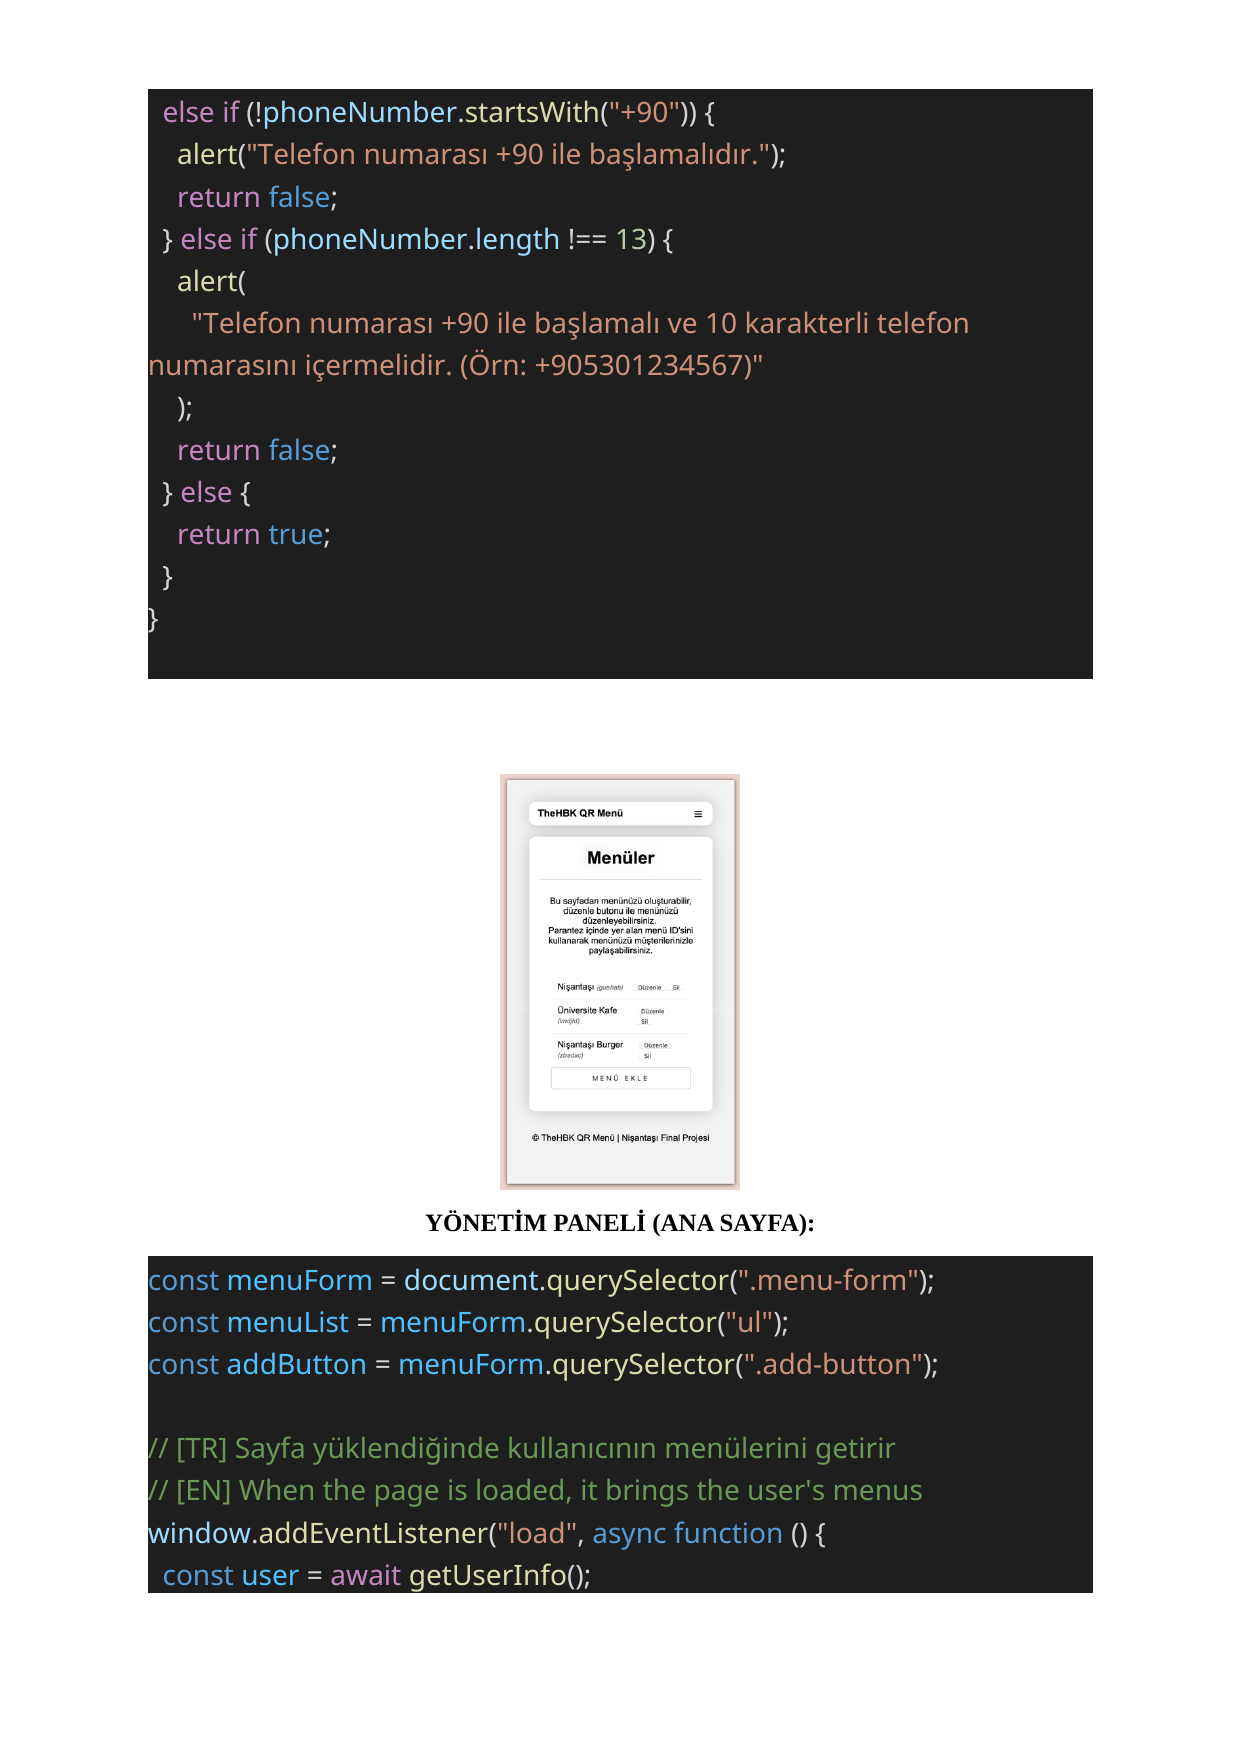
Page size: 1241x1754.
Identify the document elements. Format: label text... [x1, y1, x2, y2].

text ); [148, 384, 1093, 426]
text YÖNETİM PANELİ (ANA SAYFA): [148, 1208, 1093, 1237]
text const user = await getUserInfo(); [148, 1551, 1093, 1593]
text return false; [148, 426, 1093, 468]
text alert( [148, 257, 1093, 299]
text } else if (phoneNumber.length !== 13) { [148, 215, 1093, 257]
text } else { [148, 468, 1093, 511]
text const menuForm = document.querySelector(".menu-form"); [148, 1256, 1093, 1298]
text } [148, 553, 1093, 595]
text window.addEventListener("load", async function () { [148, 1509, 1093, 1551]
text // [EN] When the page is loaded, it brings the user's menus [148, 1467, 1093, 1509]
text "Telefon numarası +90 ile başlamalı ve 10 karakterli telefon numarasını içermelidir. (Örn: +905301234567)" [148, 299, 1093, 384]
text } [148, 595, 1093, 637]
text return false; [148, 173, 1093, 215]
text const addButton = menuForm.querySelector(".add-button"); [148, 1340, 1093, 1382]
text return true; [148, 511, 1093, 553]
picture [500, 774, 740, 1190]
text else if (!phoneNumber.startsWith("+90")) { [148, 89, 1093, 131]
text const menuList = menuForm.querySelector("ul"); [148, 1298, 1093, 1340]
text // [TR] Sayfa yüklendiğinde kullanıcının menülerini getirir [148, 1425, 1093, 1467]
text alert("Telefon numarası +90 ile başlamalıdır."); [148, 131, 1093, 173]
